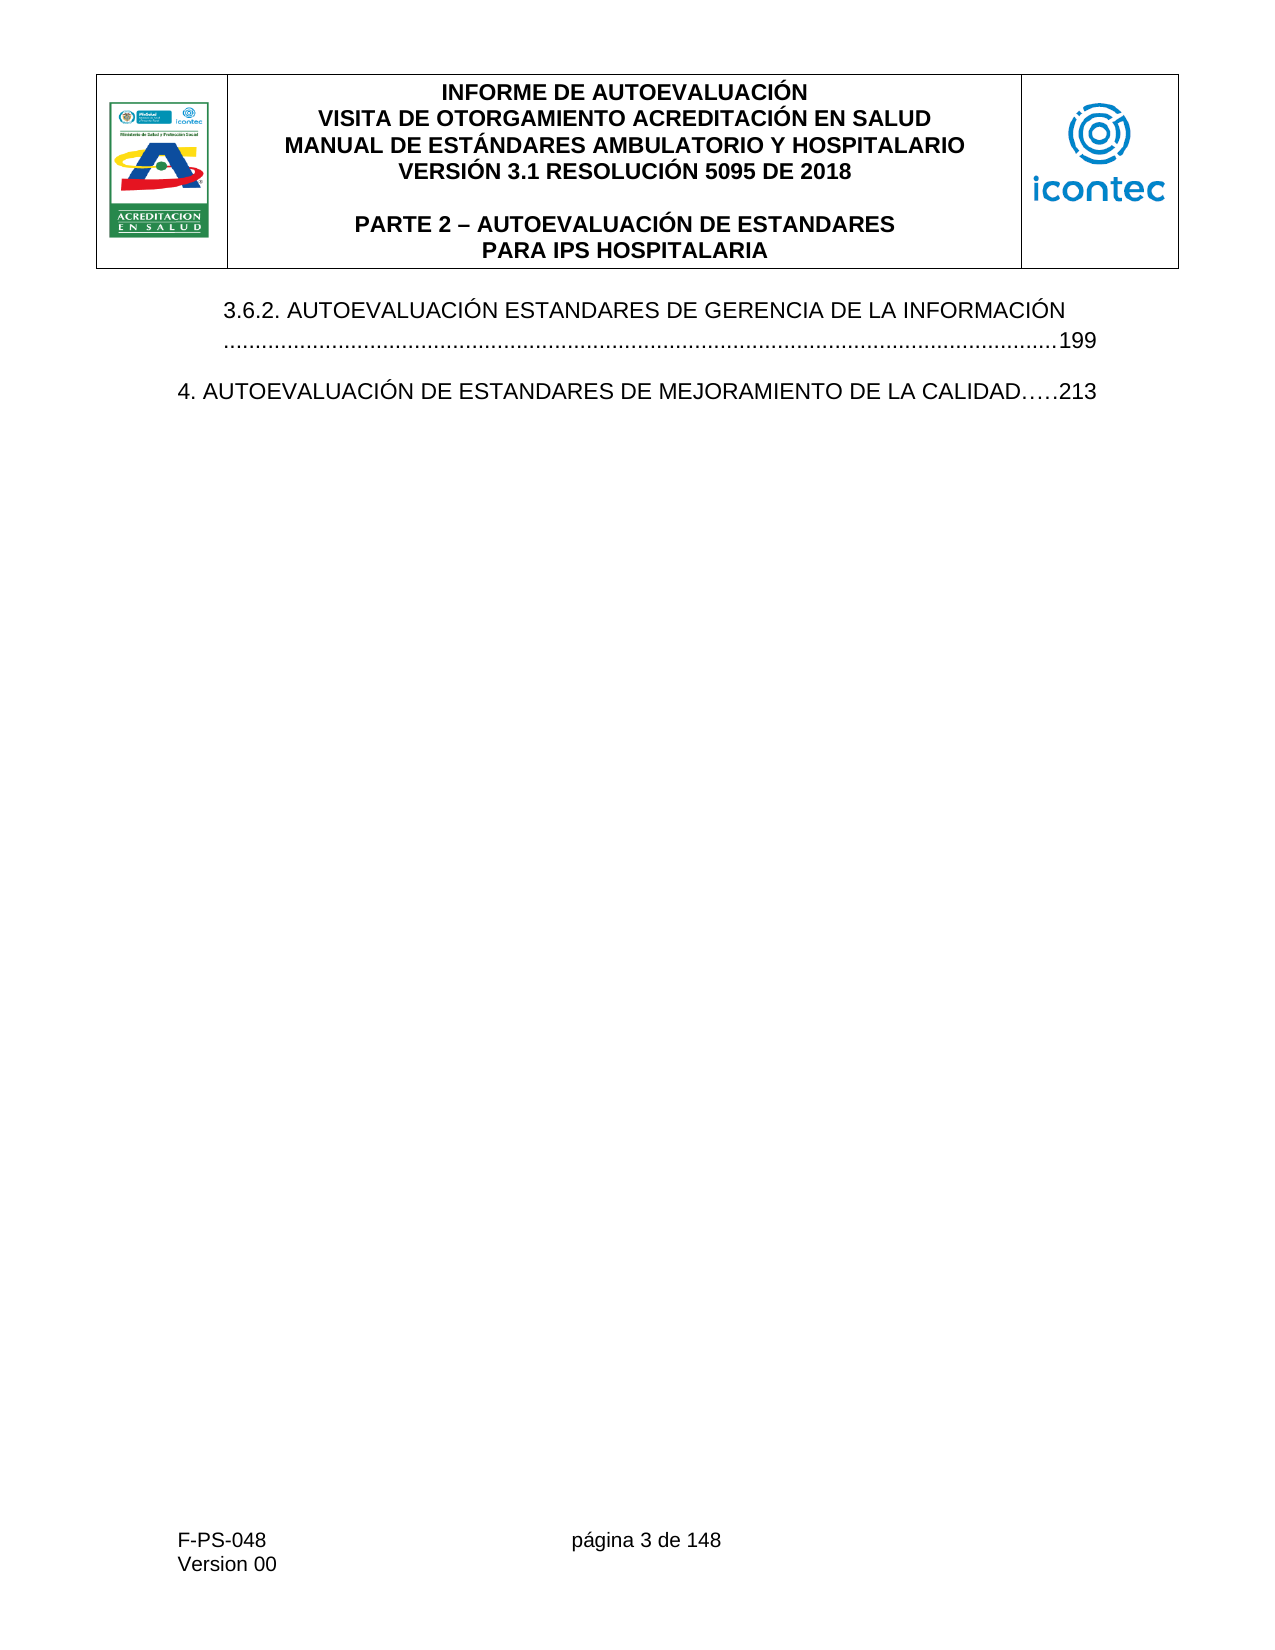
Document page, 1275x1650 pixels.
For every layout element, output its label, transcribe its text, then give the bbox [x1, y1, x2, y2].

text 3.6.2. AUTOEVALUACIÓN ESTANDARES DE GERENCIA DE LA INFORMACIÓN 199 [223, 297, 1098, 353]
picture [103, 97, 214, 242]
text 4. AUTOEVALUACIÓN DE ESTANDARES DE MEJORAMIENTO DE LA CALIDAD 213 [177, 378, 1098, 404]
picture [1028, 96, 1171, 207]
